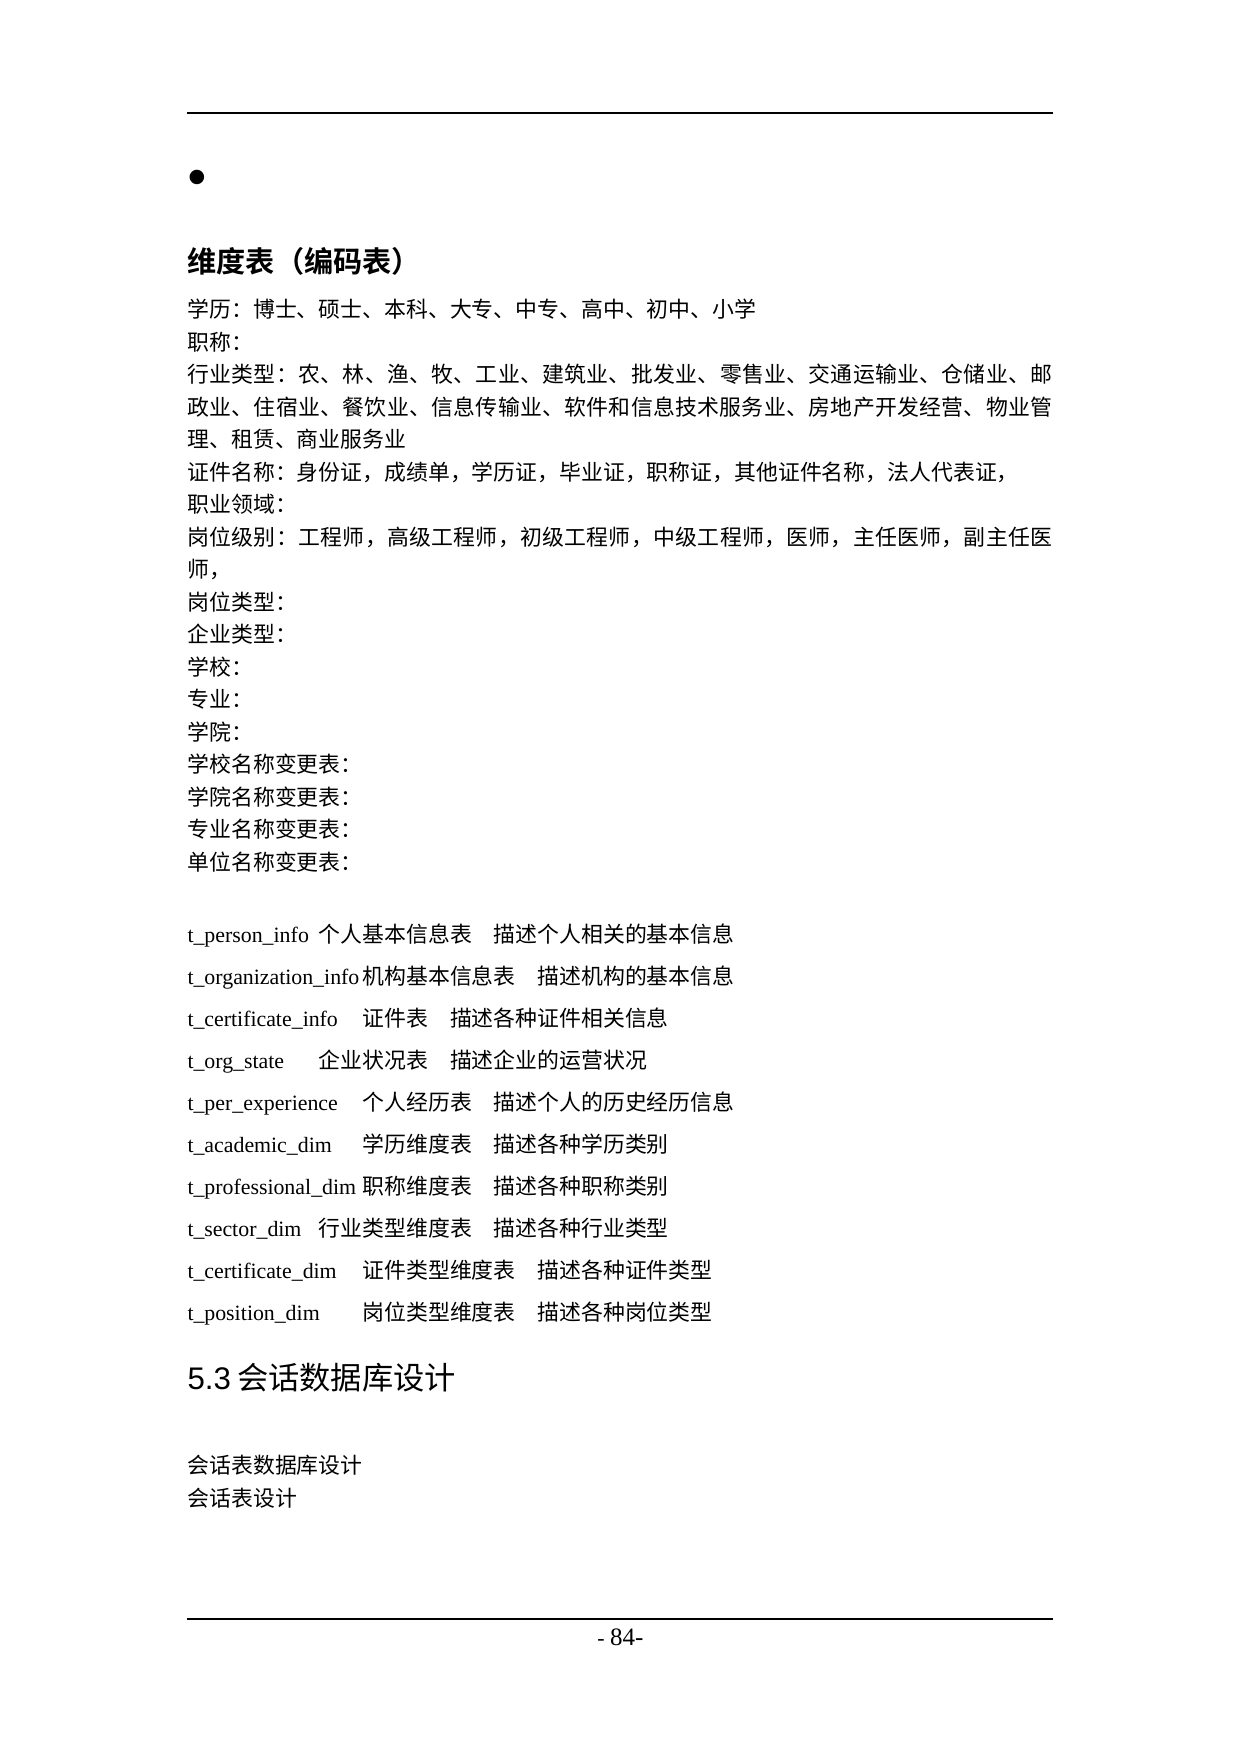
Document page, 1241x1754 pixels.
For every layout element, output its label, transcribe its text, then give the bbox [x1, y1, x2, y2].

text 会话表数据库设计 [187, 1448, 1053, 1480]
text t_position_dim 岗位类型维度表 描述各种岗位类型 [187, 1295, 1053, 1327]
text 岗位类型： [187, 584, 1053, 617]
text t_per_experience 个人经历表 描述个人的历史经历信息 [187, 1085, 1053, 1117]
text 专业名称变更表： [187, 812, 1053, 844]
text t_sector_dim 行业类型维度表 描述各种行业类型 [187, 1211, 1053, 1243]
text t_person_info 个人基本信息表 描述个人相关的基本信息 [187, 917, 1053, 949]
text t_org_state 企业状况表 描述企业的运营状况 [187, 1043, 1053, 1075]
text 行业类型：农、林、渔、牧、工业、建筑业、批发业、零售业、交通运输业、仓储业、邮政业、住宿业、餐饮业、信息传输业、软件和信息技术服务业、房地产开发经营、物业管理、租赁、商业服务业 [187, 357, 1053, 454]
text 学校： [187, 649, 1053, 682]
text t_organization_info 机构基本信息表 描述机构的基本信息 [187, 959, 1053, 991]
list 5.3会话数据库设计 [187, 1343, 1053, 1408]
text 职称： [187, 324, 1053, 357]
text 企业类型： [187, 617, 1053, 649]
text 单位名称变更表： [187, 844, 1053, 877]
text 专业： [187, 682, 1053, 714]
text t_academic_dim 学历维度表 描述各种学历类别 [187, 1127, 1053, 1159]
text 学历：博士、硕士、本科、大专、中专、高中、初中、小学 [187, 292, 1053, 324]
text 会话表设计 [187, 1480, 1053, 1513]
text t_certificate_info 证件表 描述各种证件相关信息 [187, 1001, 1053, 1033]
text 维度表（编码表） [187, 227, 1053, 292]
text 学院： [187, 714, 1053, 747]
text t_professional_dim 职称维度表 描述各种职称类别 [187, 1169, 1053, 1201]
text 证件名称：身份证，成绩单，学历证，毕业证，职称证，其他证件名称，法人代表证， [187, 454, 1053, 487]
text t_certificate_dim 证件类型维度表 描述各种证件类型 [187, 1253, 1053, 1285]
text 学院名称变更表： [187, 779, 1053, 812]
text 岗位级别：工程师，高级工程师，初级工程师，中级工程师，医师，主任医师，副主任医师， [187, 519, 1053, 584]
text 学校名称变更表： [187, 747, 1053, 779]
text 职业领域： [187, 487, 1053, 519]
